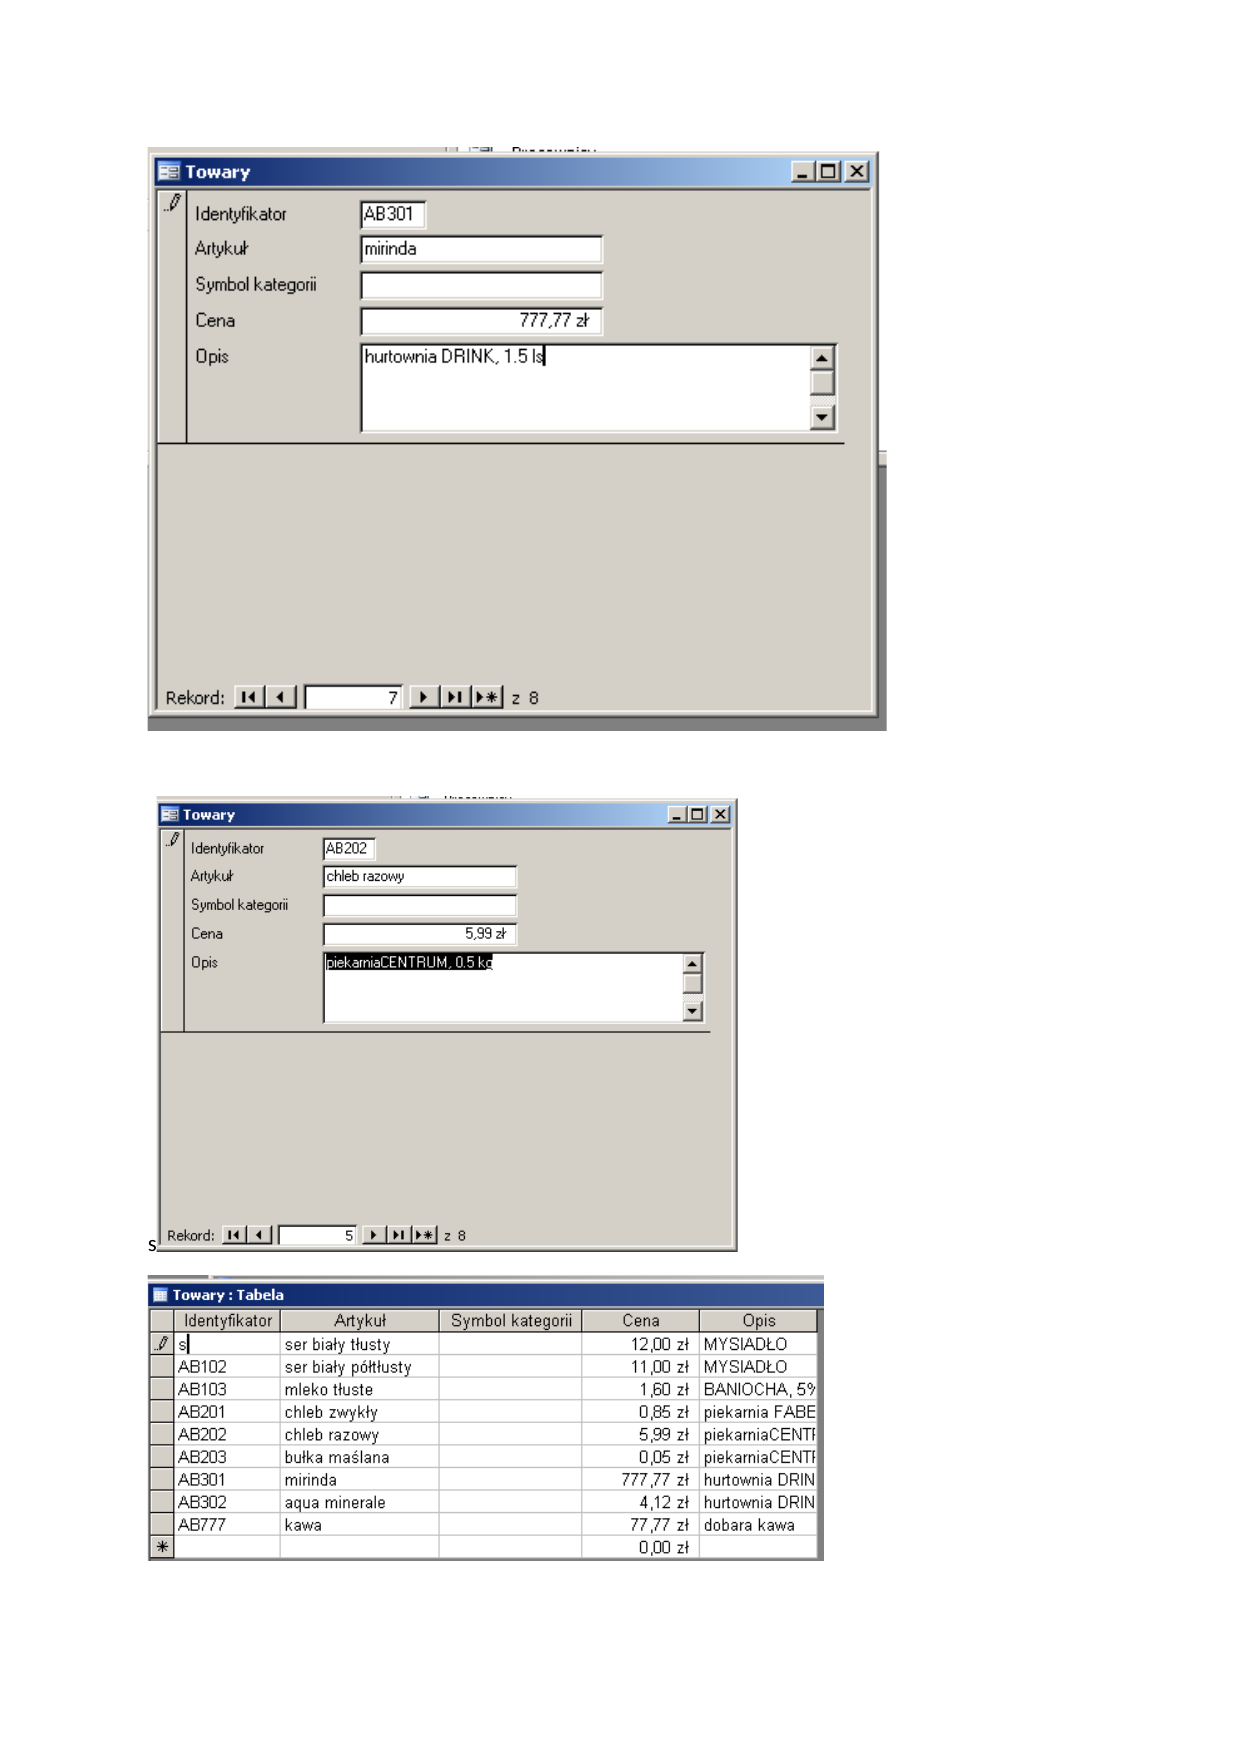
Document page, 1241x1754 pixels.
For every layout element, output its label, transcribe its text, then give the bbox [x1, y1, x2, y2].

picture [147, 1275, 824, 1561]
picture [147, 147, 887, 731]
picture [156, 796, 738, 1252]
